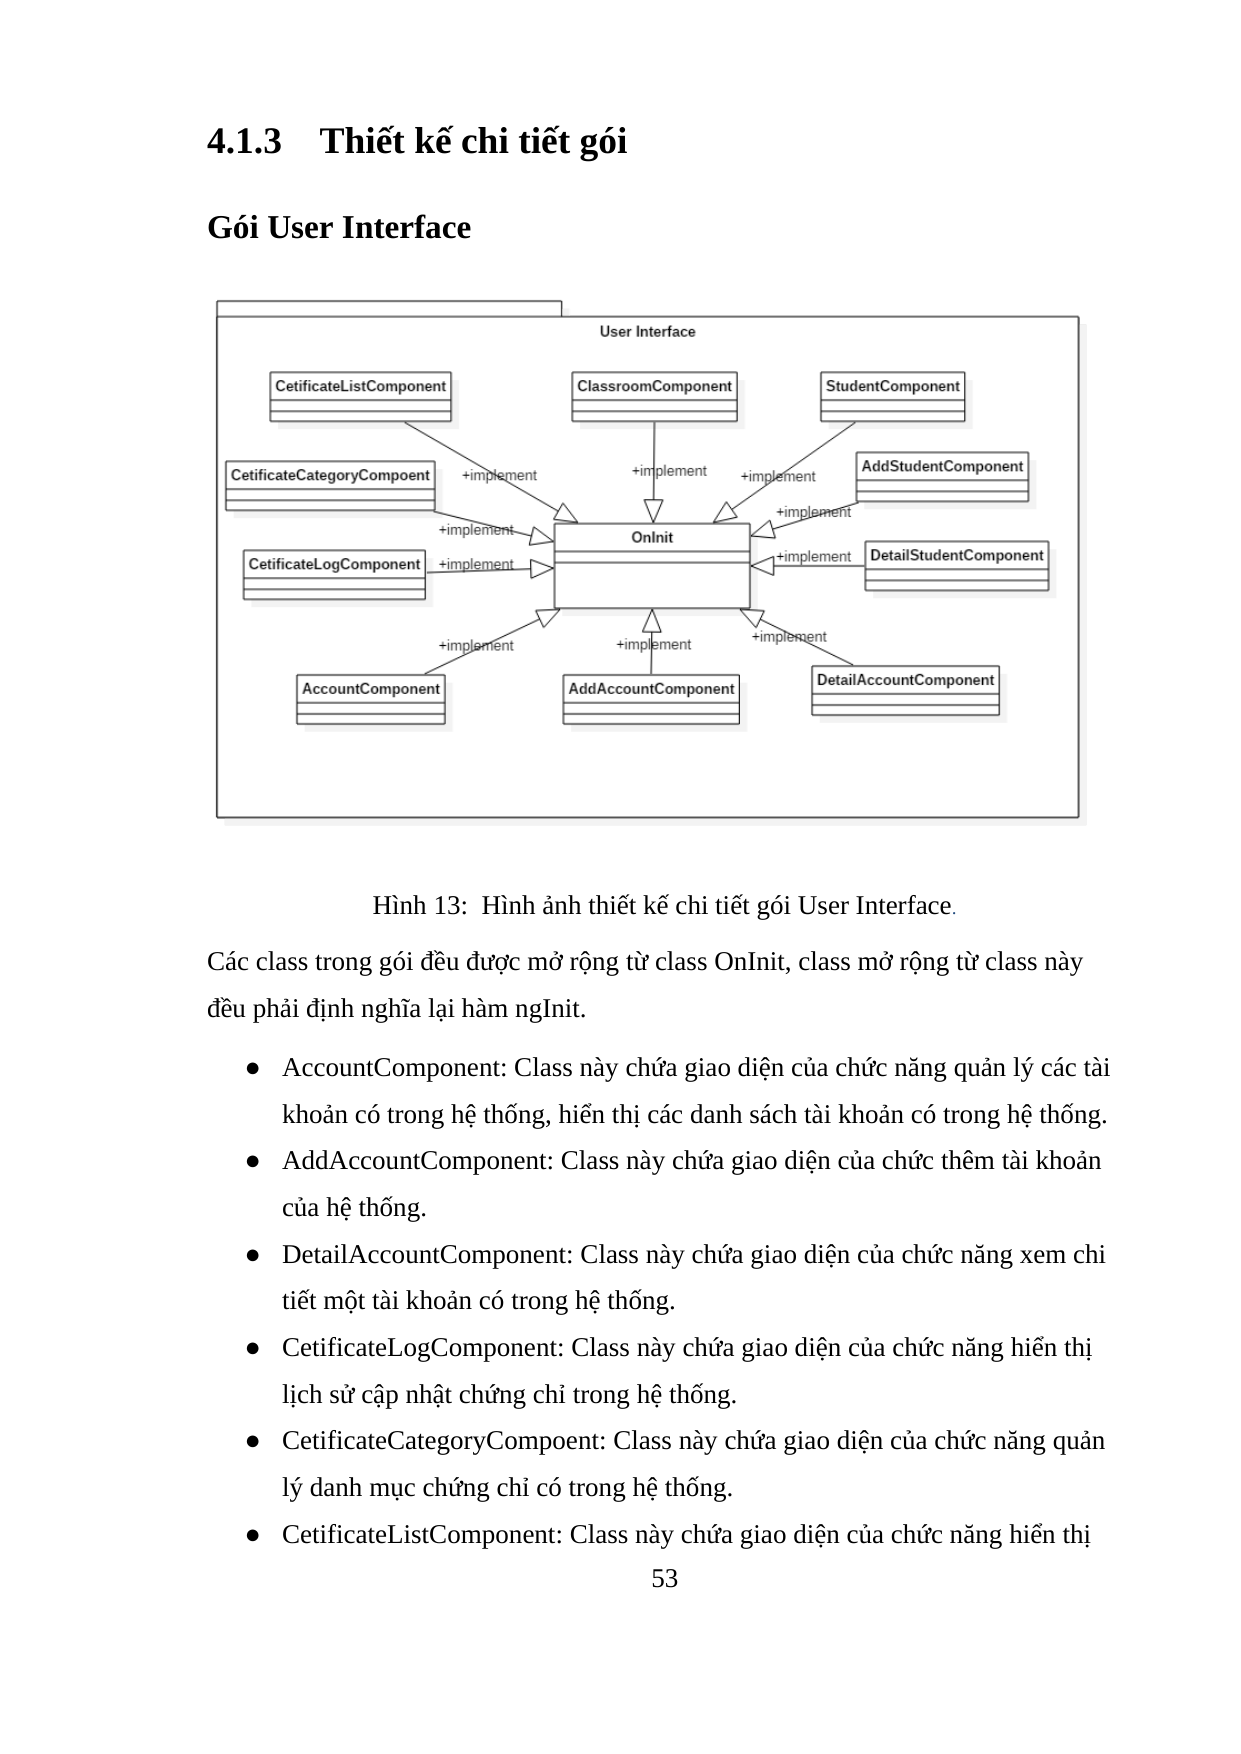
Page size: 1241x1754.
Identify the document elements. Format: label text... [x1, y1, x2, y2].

picture [206, 290, 1123, 862]
subtitle Gói User Interface [207, 208, 1122, 246]
text Các class trong gói đều được mở rộng từ class OnInit, class mở rộng từ class này đều phải định nghĩa lại hàm ngInit. [207, 945, 1122, 1023]
text Hình 13: Hình ảnh thiết kế chi tiết gói User Interface. [207, 889, 1122, 920]
subtitle Thiết kế chi tiết gói [207, 118, 1122, 161]
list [244, 1518, 1122, 1549]
list AddAccountComponent: Class này chứa giao diện của chức thêm tài khoản của hệ thống. [244, 1144, 1122, 1222]
list CetificateCategoryCompoent: Class này chứa giao diện của chức năng quản lý danh mục chứng chỉ có trong hệ thống. [244, 1424, 1122, 1502]
list CetificateLogComponent: Class này chứa giao diện của chức năng hiển thị lịch sử cập nhật chứng chỉ trong hệ thống. [244, 1331, 1122, 1409]
list AccountComponent: Class này chứa giao diện của chức năng quản lý các tài khoản có trong hệ thống, hiển thị các danh sách tài khoản có trong hệ thống. [244, 1051, 1122, 1129]
list DetailAccountComponent: Class này chứa giao diện của chức năng xem chi tiết một tài khoản có trong hệ thống. [244, 1238, 1122, 1316]
